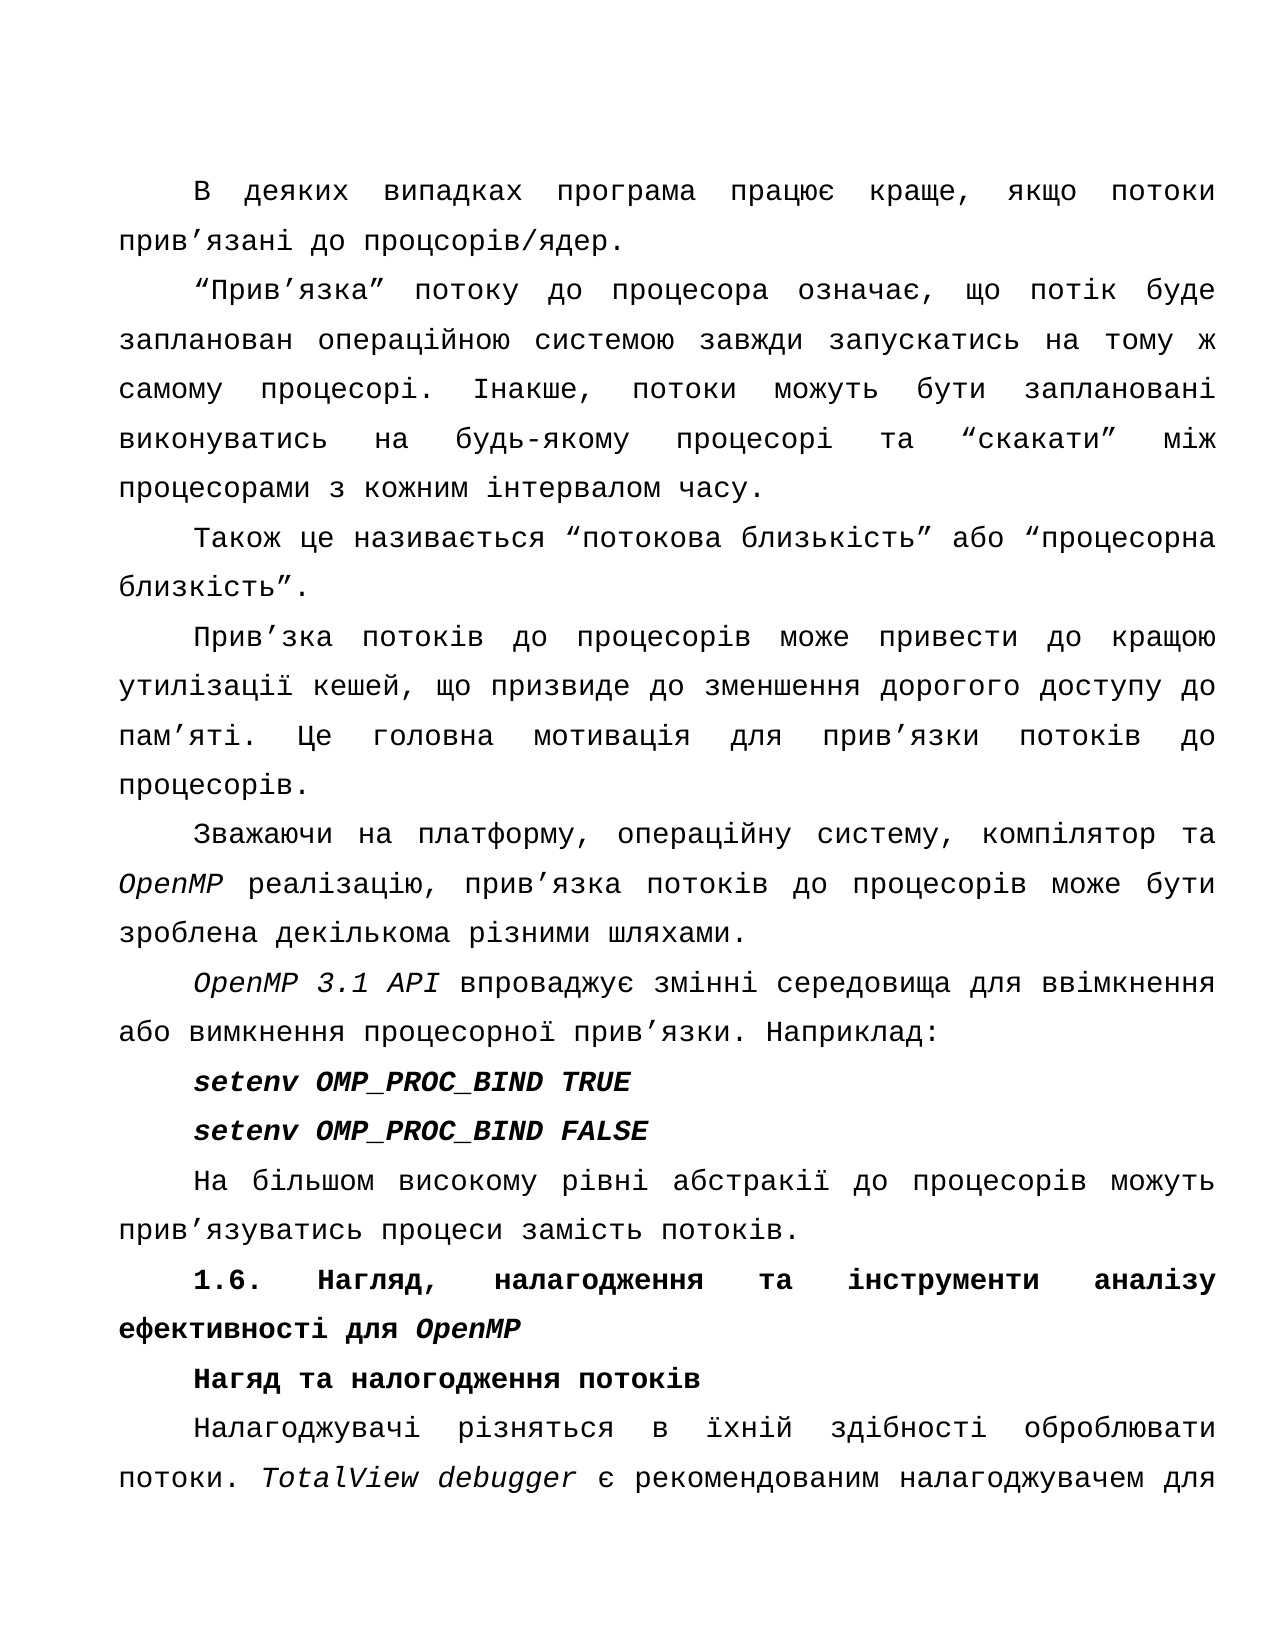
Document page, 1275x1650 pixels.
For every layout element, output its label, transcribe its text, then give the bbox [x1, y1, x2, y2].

text setenv OMP_PROC_BIND FALSE [118, 1116, 1216, 1149]
text Також це називається “потокова близькість” або “процесорна близкість”. [118, 523, 1216, 605]
text Нагяд та налогодження потоків [118, 1364, 1216, 1397]
text Прив’зка потоків до процесорів може привести до кращою утилізації кешей, що призвиде до зменшення дорогого доступу до пам’яті. Це головна мотивація для прив’язки потоків до процесорів. [118, 622, 1216, 803]
text На більшом високому рівні абстракії до процесорів можуть прив’язуватись процеси замість потоків. [118, 1166, 1216, 1248]
text В деяких випадках програма працює краще, якщо потоки прив’язані до процсорів/ядер. [118, 176, 1216, 259]
text Зважаючи на платформу, операційну систему, компілятор та OpenMP реалізацію, прив’язка потоків до процесорів може бути зроблена декількома різними шляхами. [118, 819, 1216, 952]
text setenv OMP_PROC_BIND TRUE [118, 1067, 1216, 1100]
text 1.6. Нагляд, налагодження та інструменти аналізу ефективності для OpenMP [118, 1265, 1216, 1347]
text OpenMP 3.1 API впроваджує змінні середовища для ввімкнення або вимкнення процесорної прив’язки. Наприклад: [118, 968, 1216, 1051]
text “Прив’язка” потоку до процесора означає, що потік буде запланован операційною системою завжди запускатись на тому ж самому процесорі. Інакше, потоки можуть бути заплановані виконуватись на будь-якому процесорі та “скакати” між процесорами з кожним інтервалом часу. [118, 275, 1216, 506]
